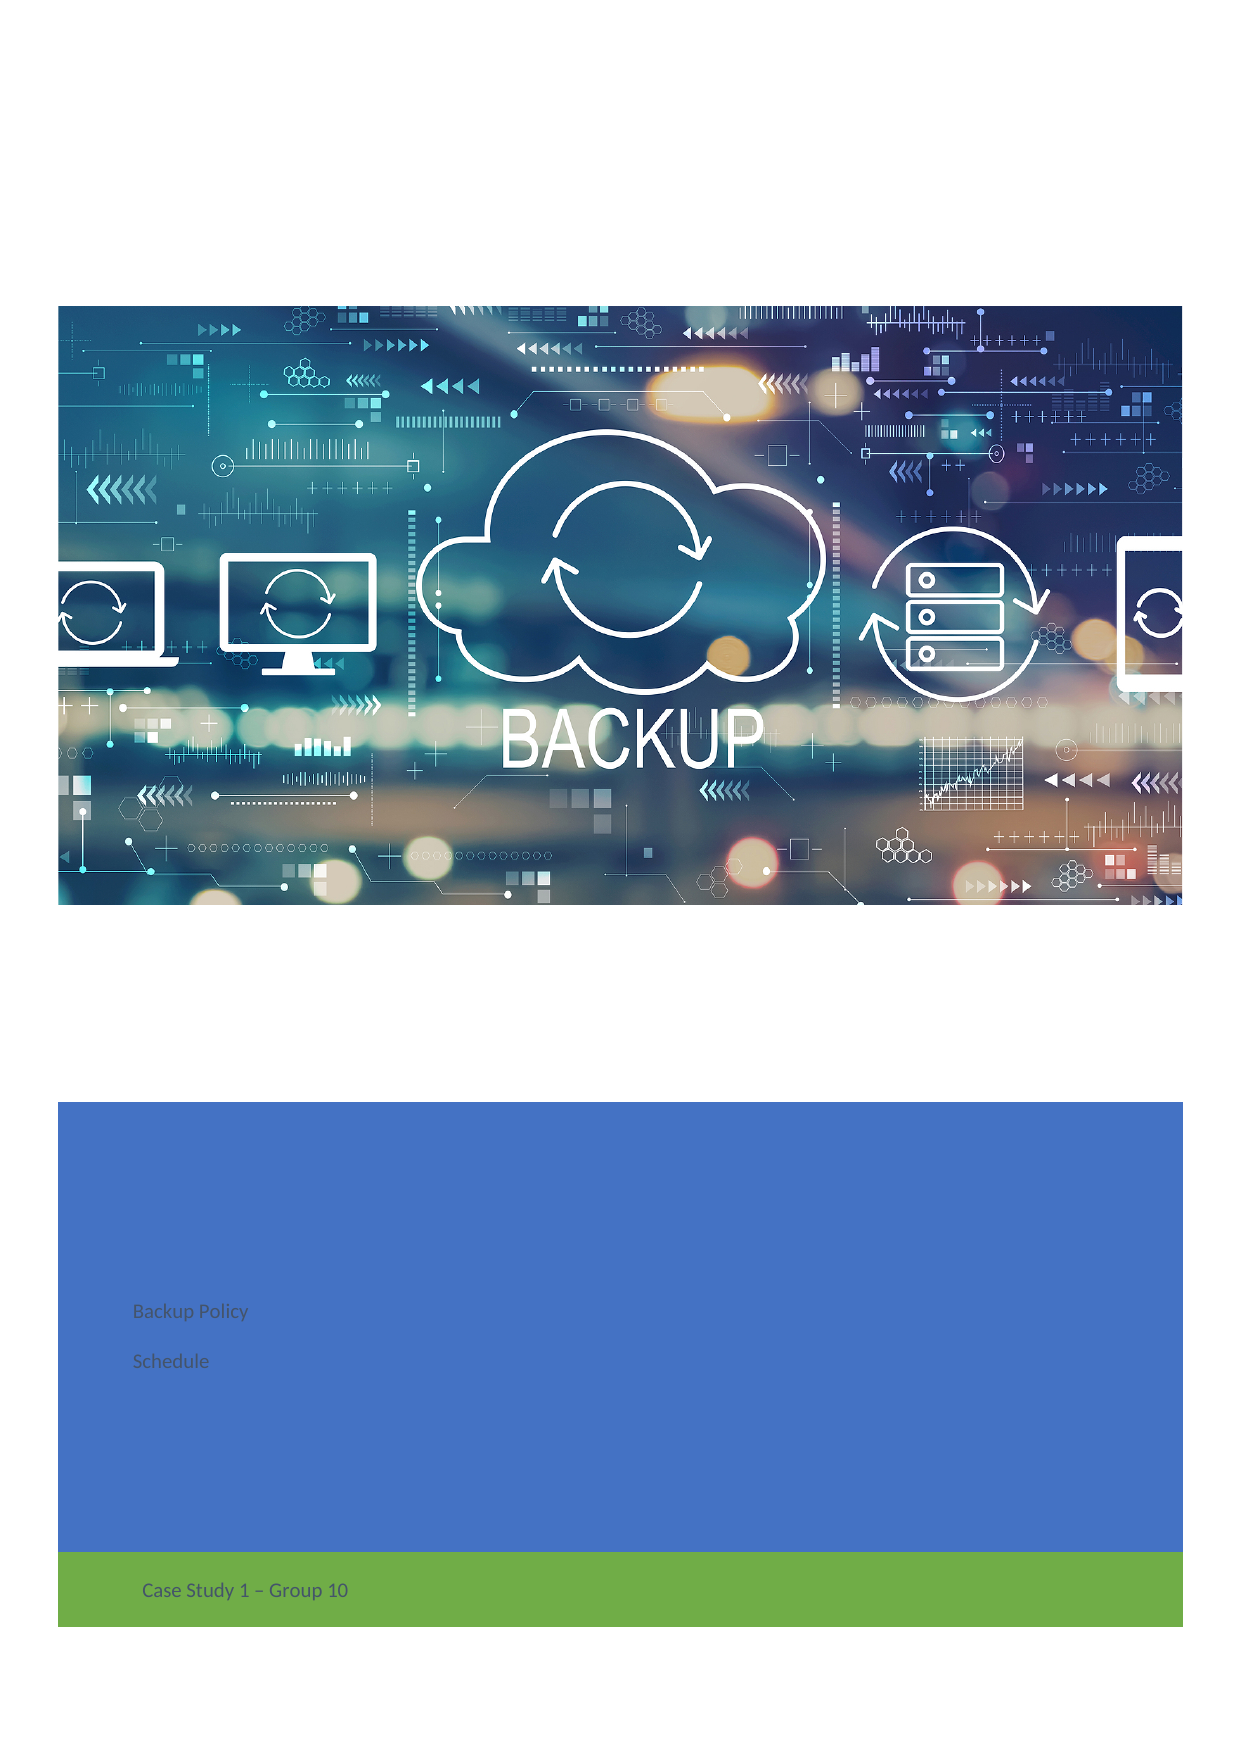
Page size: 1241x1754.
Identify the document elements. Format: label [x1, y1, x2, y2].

picture [58, 306, 1183, 905]
